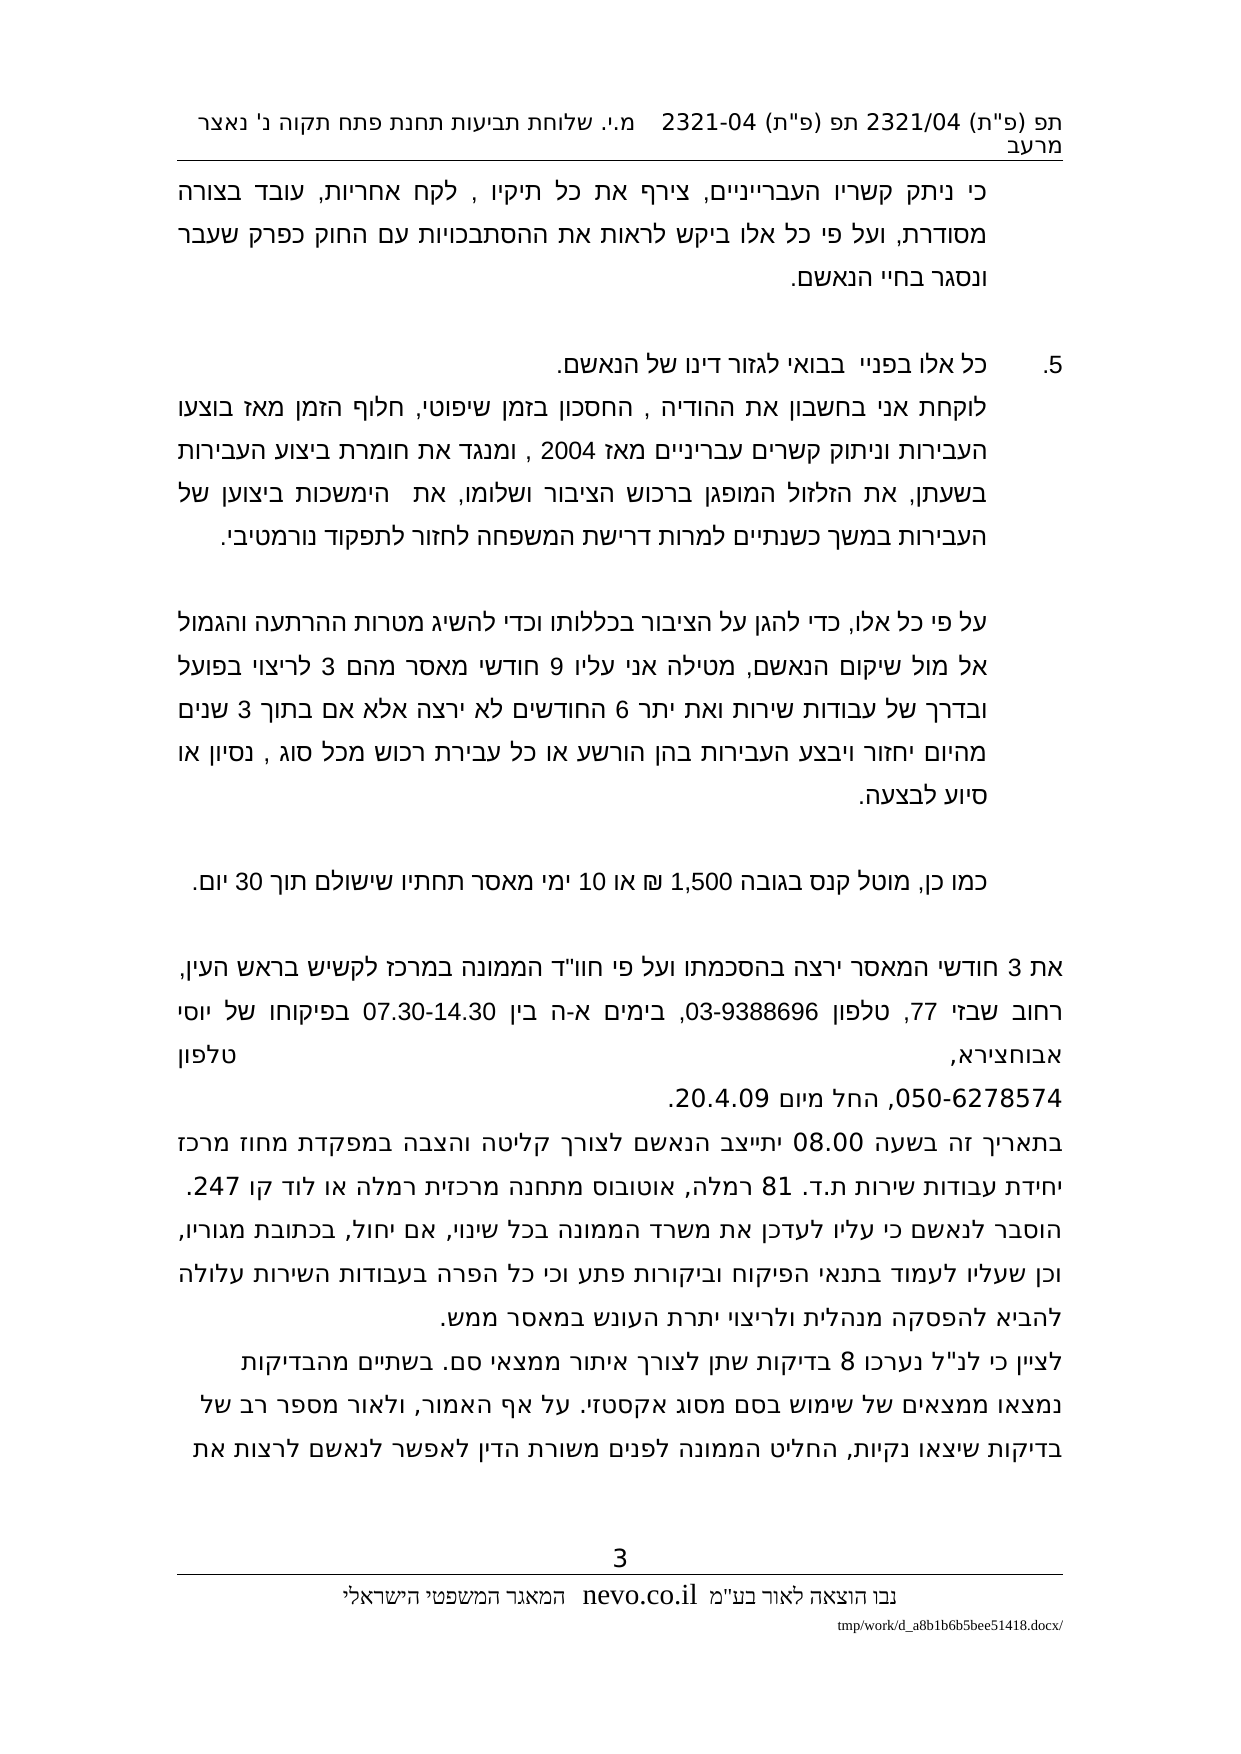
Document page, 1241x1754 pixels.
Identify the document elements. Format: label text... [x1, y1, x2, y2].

text הוסבר לנאשם כי עליו לעדכן את משרד הממונה בכל שינוי, אם יחול, בכתובת מגוריו, וכן שעליו לעמוד בתנאי הפיקוח וביקורות פתע וכי כל הפרה בעבודות השירות עלולה להביא להפסקה מנהלית ולריצוי יתרת העונש במאסר ממש. [177, 1216, 1063, 1332]
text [177, 1347, 1063, 1464]
text על פי כל אלו, כדי להגן על הציבור בכללותו וכדי להשיג מטרות ההרתעה והגמול אל מול שיקום הנאשם, מטילה אני עליו 9 חודשי מאסר מהם 3 לריצוי בפועל ובדרך של עבודות שירות ואת יתר 6 החודשים לא ירצה אלא אם בתוך 3 שנים מהיום יחזור ויבצע העבירות בהן הורשע או כל עבירת רכוש מכל סוג , נסיון או סיוע לבצעה. [177, 608, 1063, 810]
text לוקחת אני בחשבון את ההודיה , החסכון בזמן שיפוטי, חלוף הזמן מאז בוצעו העבירות וניתוק קשרים עבריניים מאז 2004 , ומנגד את חומרת ביצוע העבירות בשעתן, את הזלזול המופגן ברכוש הציבור ושלומו, את הימשכות ביצוען של העבירות במשך כשנתיים למרות דרישת המשפחה לחזור לתפקוד נורמטיבי. [177, 393, 988, 551]
text 5. כל אלו בפניי בבואי לגזור דינו של הנאשם. [177, 350, 1063, 378]
text כמו כן, מוטל קנס בגובה 1,500 ₪ או 10 ימי מאסר תחתיו שישולם תוך 30 יום. [177, 867, 1063, 896]
text בתאריך זה בשעה 08.00 יתייצב הנאשם לצורך קליטה והצבה במפקדת מחוז מרכז יחידת עבודות שירות ת.ד. 81 רמלה, אוטובוס מתחנה מרכזית רמלה או לוד קו 247. [177, 1128, 1063, 1201]
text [177, 177, 1063, 292]
text את 3 חודשי המאסר ירצה בהסכמתו ועל פי חוו"ד הממונה במרכז לקשיש בראש העין, רחוב שבזי 77, טלפון 03-9388696, בימים א-ה בין 07.30-14.30 בפיקוחו של יוסי אבוחצירא, טלפון 050-6278574, החל מיום 20.4.09. [177, 953, 1063, 1114]
